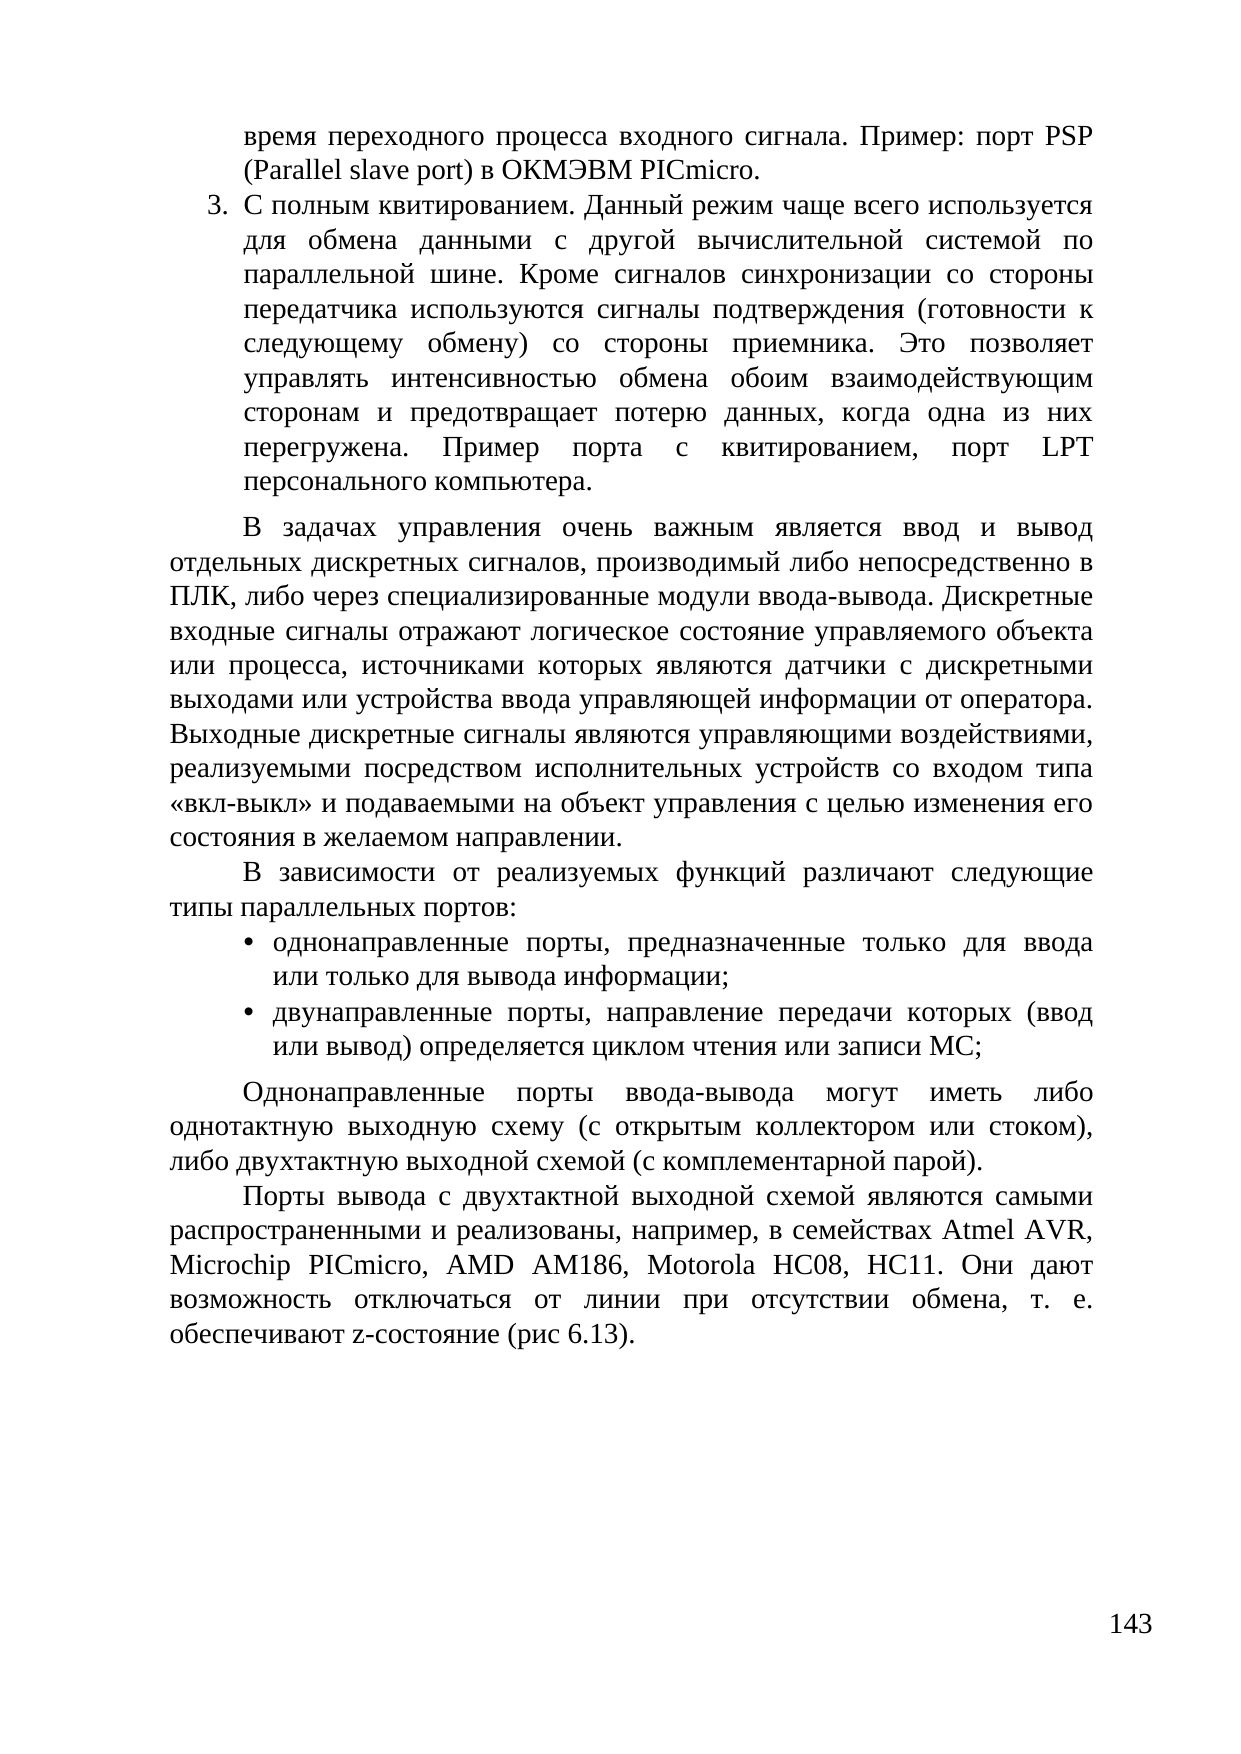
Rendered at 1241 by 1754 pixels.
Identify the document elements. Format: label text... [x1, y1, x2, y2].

list двунаправленные порты, направление передачи которых (ввод или вывод) определяется циклом чтения или записи МС; [243, 993, 1094, 1062]
list С полным квитированием. Данный режим чаще всего используется для обмена данными с другой вычислительной системой по параллельной шине. Кроме сигналов синхронизации со стороны передатчика используются сигналы подтверждения (готовности к следующему обмену) со стороны приемника. Это позволяет управлять интенсивностью обмена обоим взаимодействующим сторонам и предотвращает потерю данных, когда одна из них перегружена. Пример порта с квитированием, порт LPT персонального компьютера. [207, 187, 1094, 497]
list однонаправленные порты, предназначенные только для ввода или только для вывода информации; [243, 924, 1094, 992]
text В задачах управления очень важным является ввод и вывод отдельных дискретных сигналов, производимый либо непосредственно в ПЛК, либо через специализированные модули ввода-вывода. Дискретные входные сигналы отражают логическое состояние управляемого объекта или процесса, источниками которых являются датчики с дискретными выходами или устройства ввода управляющей информации от оператора. Выходные дискретные сигналы являются управляющими воздействиями, реализуемыми посредством исполнительных устройств со входом типа «вкл-выкл» и подаваемыми на объект управления с целью изменения его состояния в желаемом направлении. [169, 509, 1094, 853]
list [207, 118, 1094, 186]
text Однонаправленные порты ввода-вывода могут иметь либо однотактную выходную схему (с открытым коллектором или стоком), либо двухтактную выходной схемой (с комплементарной парой). [169, 1074, 1094, 1176]
text В зависимости от реализуемых функций различают следующие типы параллельных портов: [169, 854, 1094, 922]
text Порты вывода с двухтактной выходной схемой являются самыми распространенными и реализованы, например, в семействах Atmel AVR, Microchip PICmicro, AMD AM186, Motorola HC08, HC11. Они дают возможность отключаться от линии при отсутствии обмена, т. е. обеспечивают z-состояние (рис 6.13). [169, 1178, 1094, 1349]
